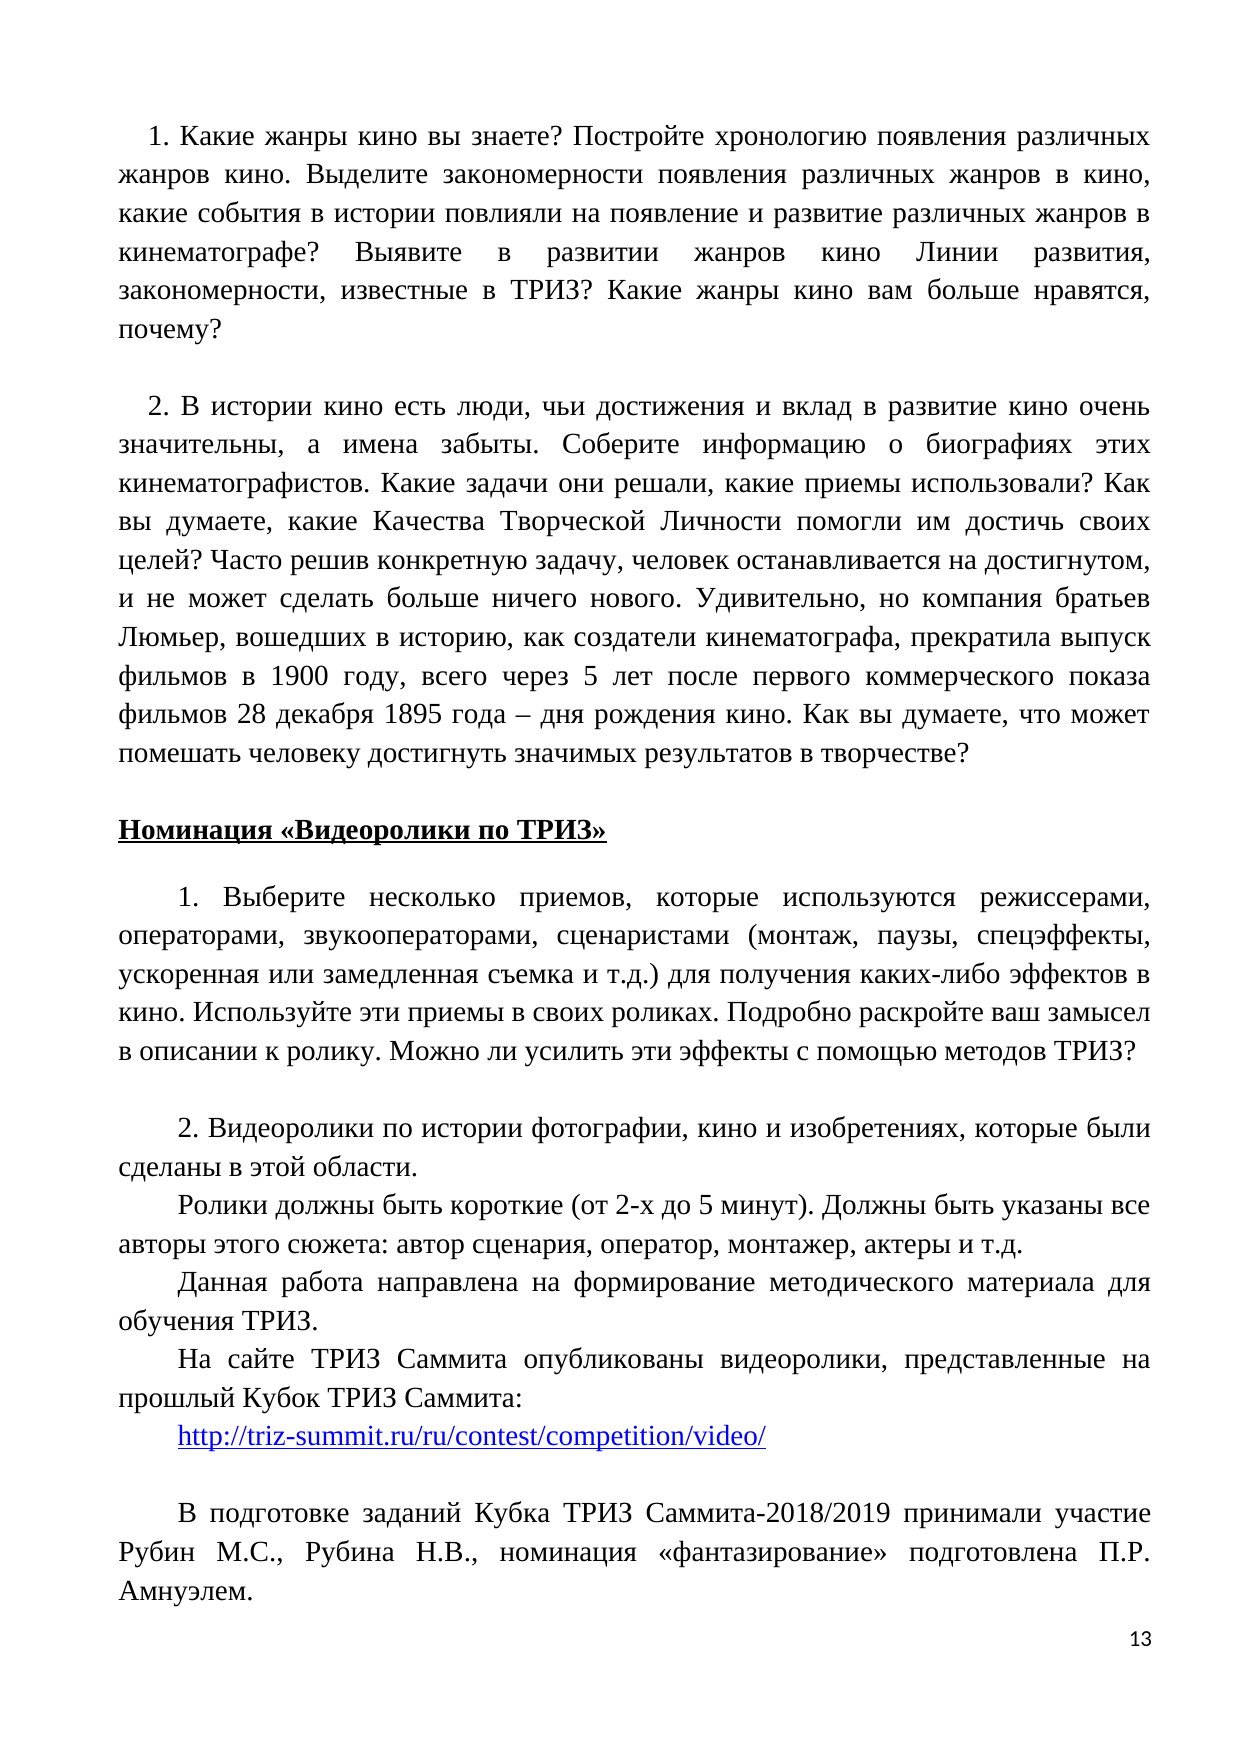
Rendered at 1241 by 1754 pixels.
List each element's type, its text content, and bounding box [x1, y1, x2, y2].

text В подготовке заданий Кубка ТРИЗ Саммита-2018/2019 принимали участие Рубин М.С., Рубина Н.В., номинация «фантазирование» подготовлена П.Р. Амнуэлем. [118, 956, 1152, 1067]
text 2. Видеоролики по истории фотографии, кино и изобретениях, которые были сделаны в этой области. [118, 571, 1152, 643]
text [118, 118, 1152, 229]
text Данная работа направлена на формирование методического материала для обучения ТРИЗ. [118, 725, 1152, 797]
text 1. Выберите несколько приемов, которые используются режиссерами, операторами, звукооператорами, сценаристами (монтаж, паузы, спецэффекты, ускоренная или замедленная съемка и т.д.) для получения каких-либо эффектов в кино. Используйте эти приемы в своих роликах. Подробно раскройте ваш замысел в описании к ролику. Можно ли усилить эти эффекты с помощью методов ТРИЗ? [118, 339, 1152, 527]
text Ролики должны быть короткие (от 2-х до 5 минут). Должны быть указаны все авторы этого сюжета: автор сценария, оператор, монтажер, актеры и т.д. [118, 648, 1152, 720]
text http://triz-summit.ru/ru/contest/competition/video/ [118, 879, 1152, 912]
text Номинация «Видеоролики по ТРИЗ» [118, 272, 1152, 306]
text На сайте ТРИЗ Саммита опубликованы видеоролики, представленные на прошлый Кубок ТРИЗ Саммита: [118, 802, 1152, 874]
